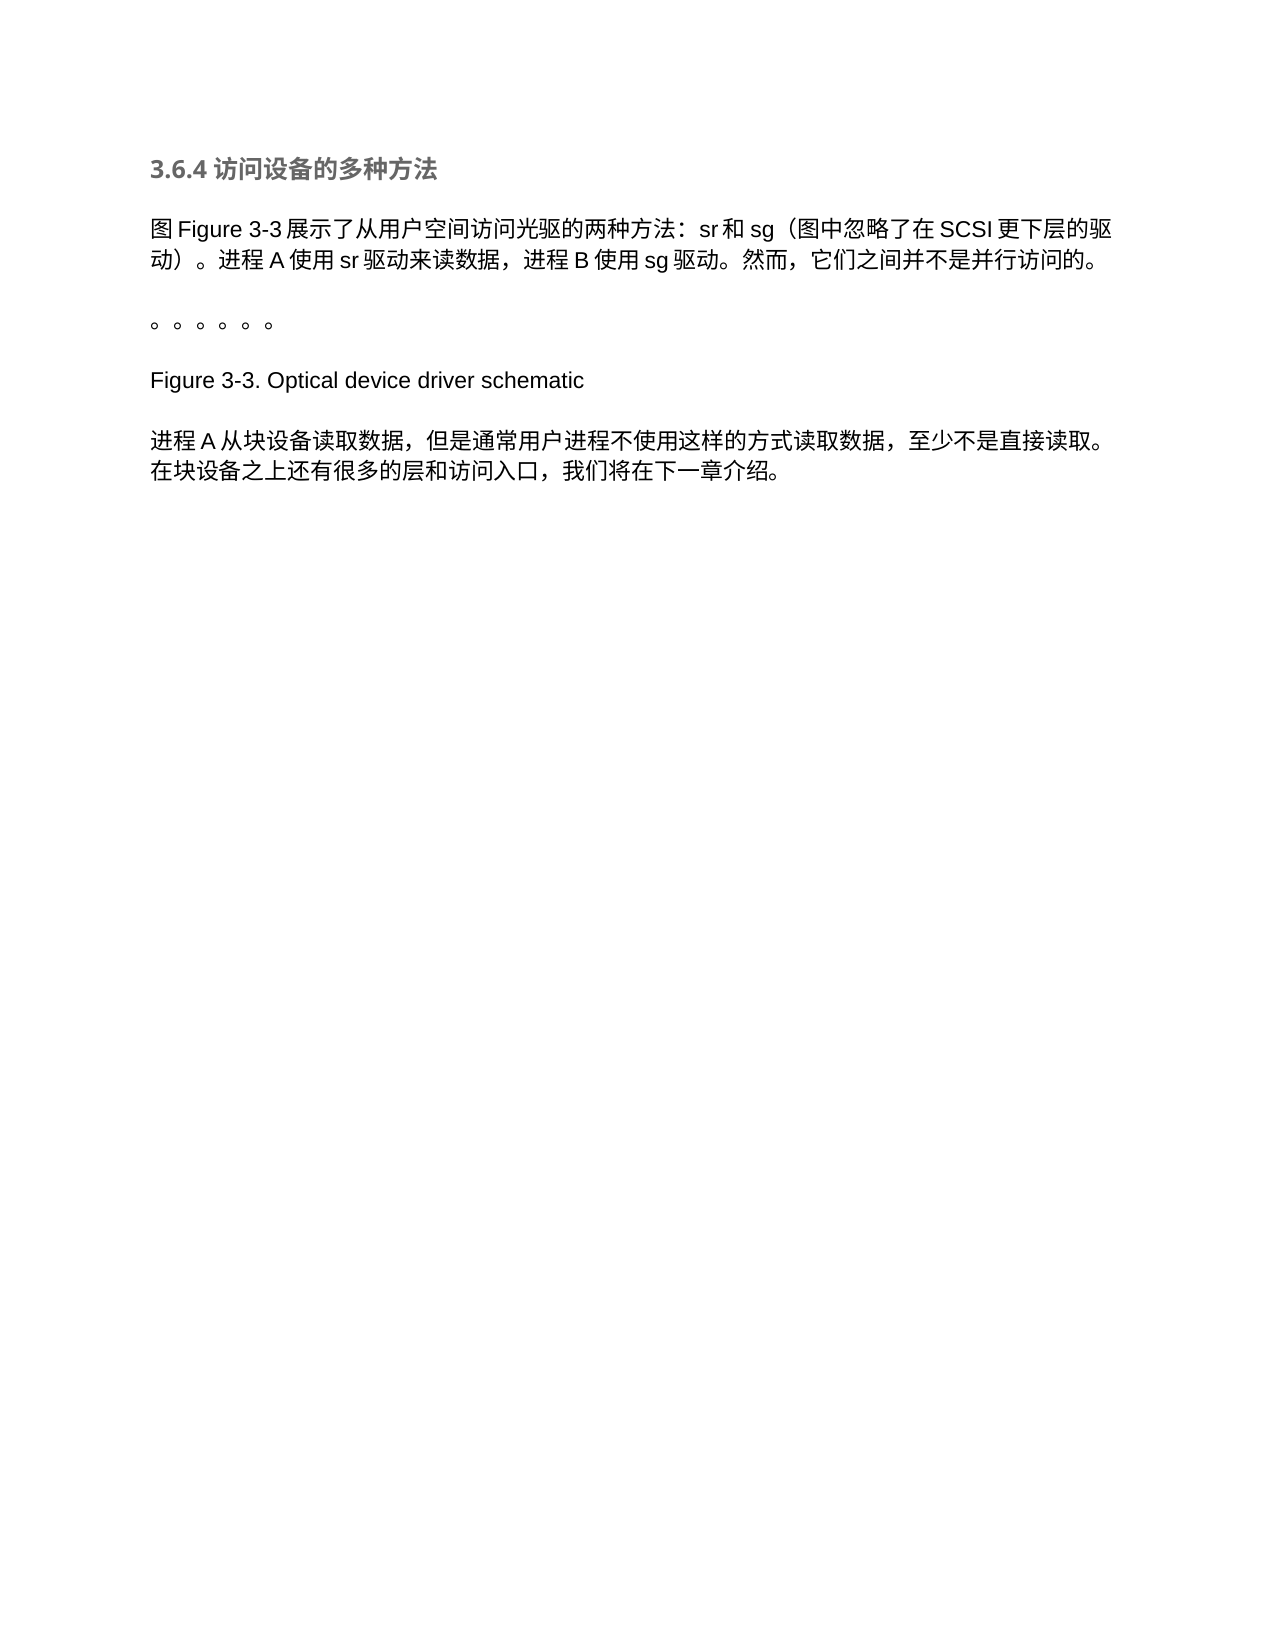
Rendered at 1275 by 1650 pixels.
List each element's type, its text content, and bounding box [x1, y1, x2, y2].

text 进程A从块设备读取数据，但是通常用户进程不使用这样的方式读取数据，至少不是直接读取。在块设备之上还有很多的层和访问入口，我们将在下一章介绍。 [150, 428, 1125, 484]
subtitle 3.6.4 访问设备的多种方法 [150, 150, 1125, 186]
text 图Figure 3-3展示了从用户空间访问光驱的两种方法：sr和sg（图中忽略了在SCSI更下层的驱动）。进程A使用sr驱动来读数据，进程B使用sg驱动。然而，它们之间并不是并行访问的。 [150, 216, 1125, 273]
text 。。。。。。 [150, 307, 1125, 333]
text Figure 3-3. Optical device driver schematic [150, 367, 1125, 394]
